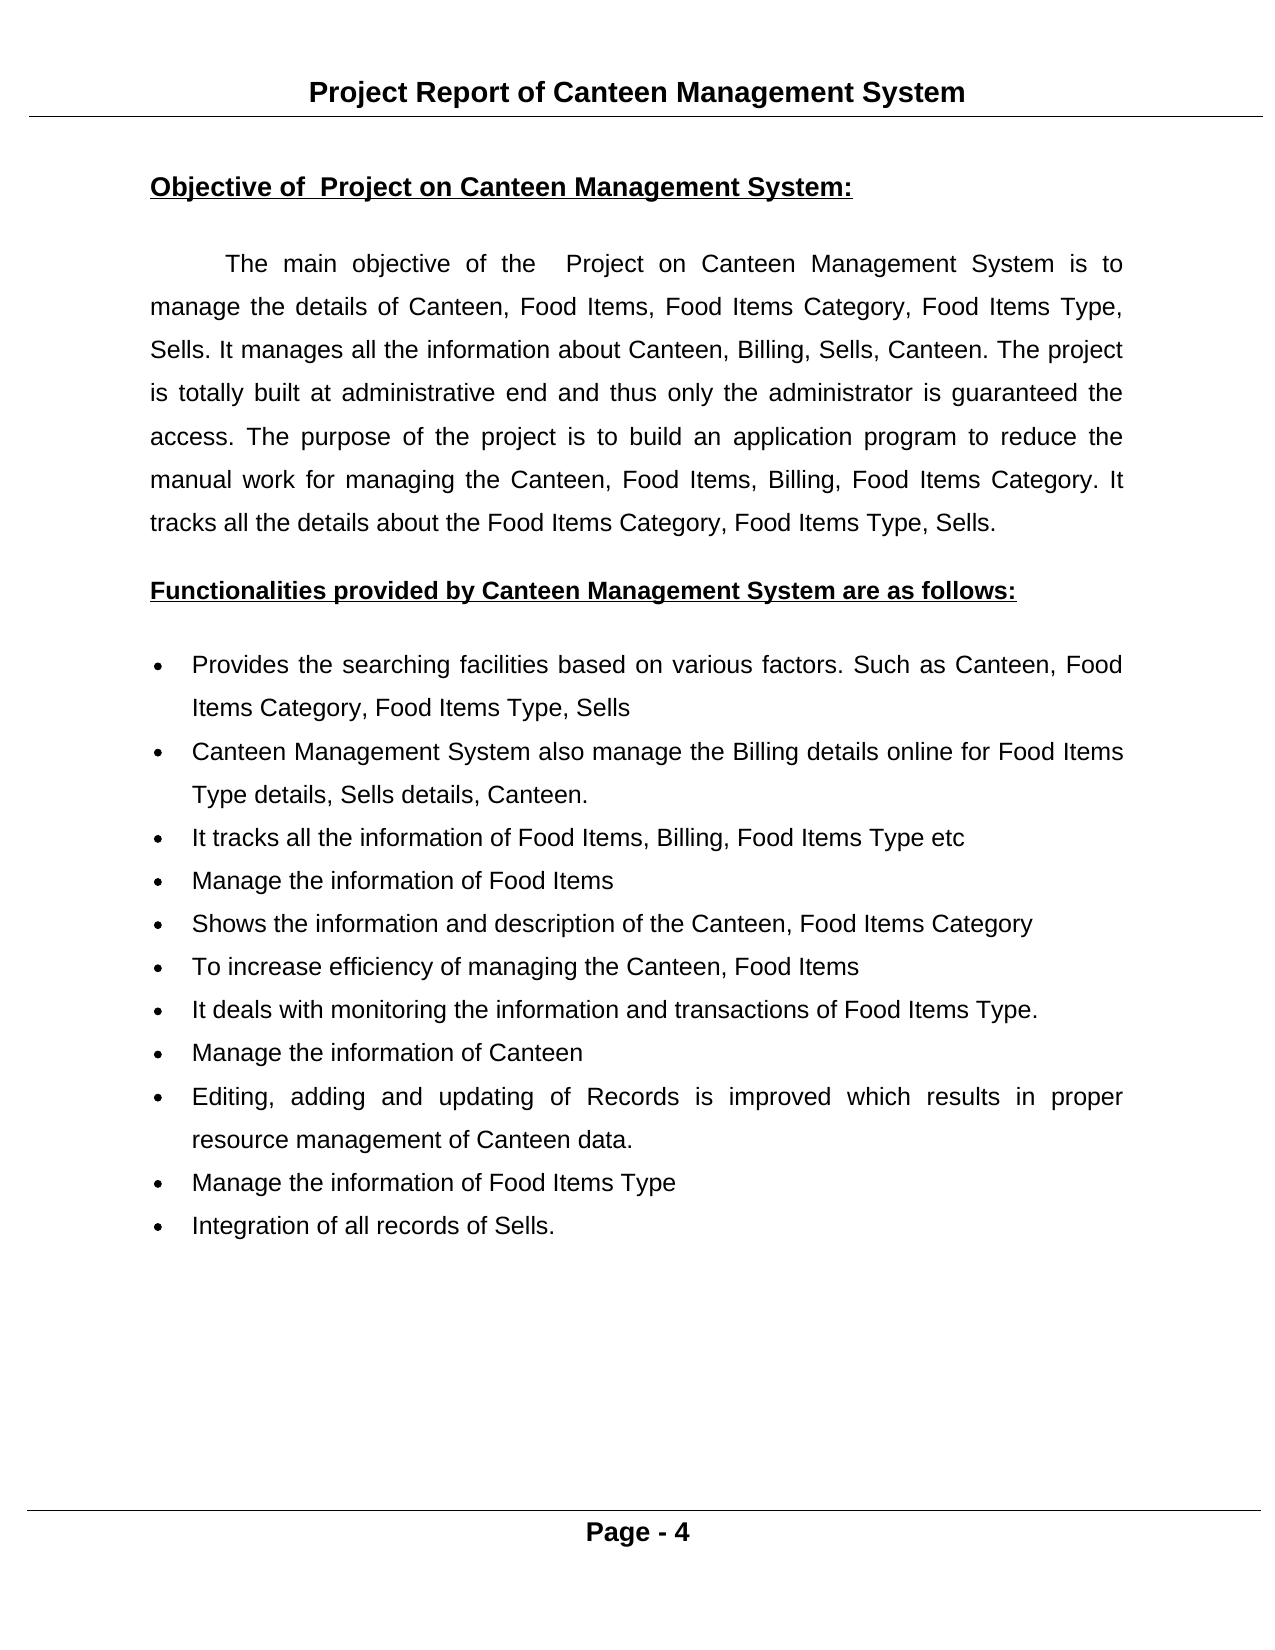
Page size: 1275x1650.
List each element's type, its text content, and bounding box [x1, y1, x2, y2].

list Provides the searching facilities based on various factors. Such as Canteen, Food Items Category, Food Items Type, Sells [154, 650, 1125, 722]
list It deals with monitoring the information and transactions of Food Items Type. [154, 995, 1125, 1024]
list To increase efficiency of managing the Canteen, Food Items [154, 952, 1125, 981]
list Manage the information of Food Items [154, 866, 1125, 894]
list Integration of all records of Sells. [154, 1211, 1125, 1239]
list Manage the information of Canteen [154, 1038, 1125, 1067]
text The main objective of the Project on Canteen Management System is to manage the details of Canteen, Food Items, Food Items Category, Food Items Type, Sells. It manages all the information about Canteen, Billing, Sells, Canteen. The project is totally built at administrative end and thus only the administrator is guaranteed the access. The purpose of the project is to build an application program to reduce the manual work for managing the Canteen, Food Items, Billing, Food Items Category. It tracks all the details about the Food Items Category, Food Items Type, Sells. [150, 249, 1125, 536]
subtitle Objective of Project on Canteen Management System: [150, 171, 1125, 202]
list Manage the information of Food Items Type [154, 1168, 1125, 1196]
list Canteen Management System also manage the Billing details online for Food Items Type details, Sells details, Canteen. [154, 736, 1125, 808]
list Editing, adding and updating of Records is improved which results in proper resource management of Canteen data. [154, 1081, 1125, 1153]
list Shows the information and description of the Canteen, Food Items Category [154, 909, 1125, 938]
list It tracks all the information of Food Items, Billing, Food Items Type etc [154, 823, 1125, 851]
subtitle Functionalities provided by Canteen Management System are as follows: [150, 576, 1125, 604]
